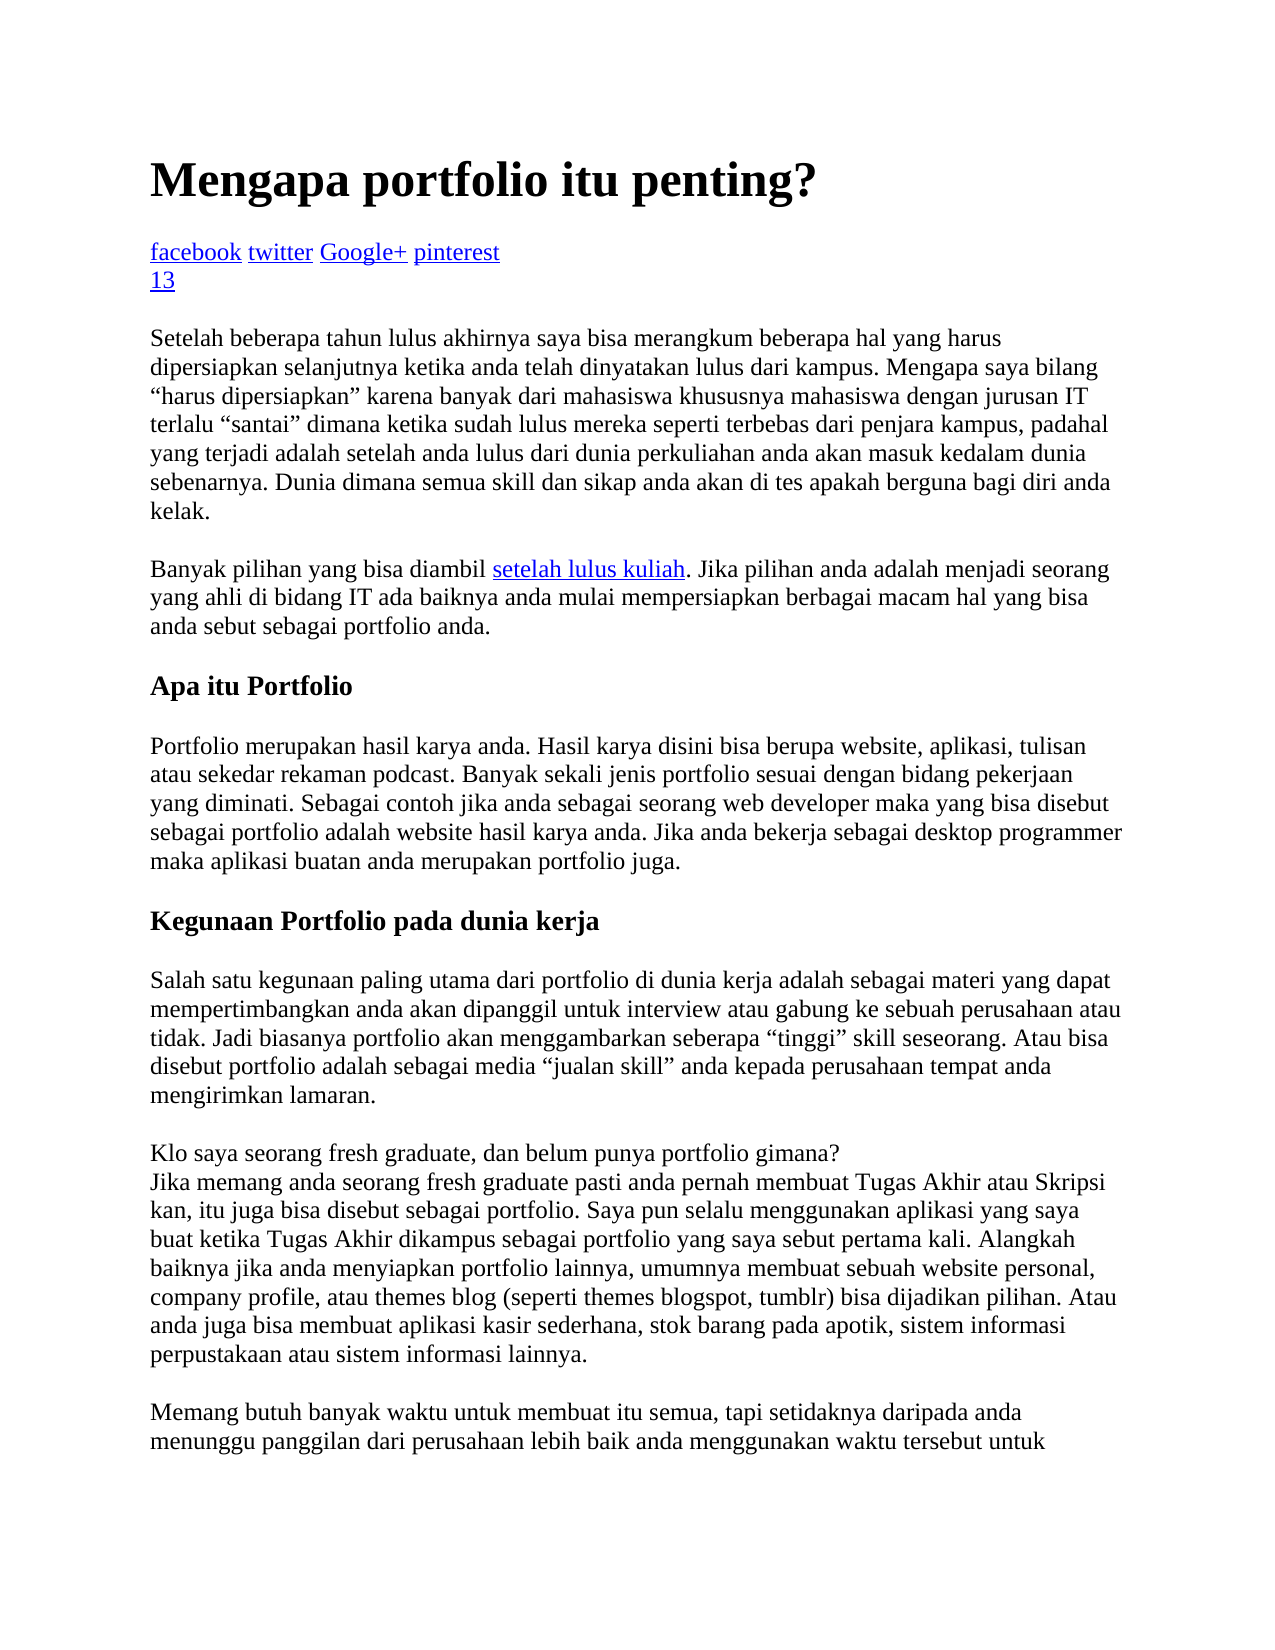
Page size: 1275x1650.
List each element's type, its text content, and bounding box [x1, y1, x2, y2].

text Klo saya seorang fresh graduate, dan belum punya portfolio gimana? Jika memang anda seorang fresh graduate pasti anda pernah membuat Tugas Akhir atau Skripsi kan, itu juga bisa disebut sebagai portfolio. Saya pun selalu menggunakan aplikasi yang saya buat ketika Tugas Akhir dikampus sebagai portfolio yang saya sebut pertama kali. Alangkah baiknya jika anda menyiapkan portfolio lainnya, umumnya membuat sebuah website personal, company profile, atau themes blog (seperti themes blogspot, tumblr) bisa dijadikan pilihan. Atau anda juga bisa membuat aplikasi kasir sederhana, stok barang pada apotik, sistem informasi perpustakaan atau sistem informasi lainnya. [150, 1138, 1125, 1368]
text Salah satu kegunaan paling utama dari portfolio di dunia kerja adalah sebagai materi yang dapat mempertimbangkan anda akan dipanggil untuk interview atau gabung ke sebuah perusahaan atau tidak. Jadi biasanya portfolio akan menggambarkan seberapa “tinggi” skill seseorang. Atau bisa disebut portfolio adalah sebagai media “jualan skill” anda kepada perusahaan tempat anda mengirimkan lamaran. [150, 965, 1125, 1109]
text facebook twitter Google+ pinterest [150, 237, 1125, 265]
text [150, 1397, 1125, 1455]
text Setelah beberapa tahun lulus akhirnya saya bisa merangkum beberapa hal yang harus dipersiapkan selanjutnya ketika anda telah dinyatakan lulus dari kampus. Mengapa saya bilang “harus dipersiapkan” karena banyak dari mahasiswa khususnya mahasiswa dengan jurusan IT terlalu “santai” dimana ketika sudah lulus mereka seperti terbebas dari penjara kampus, padahal yang terjadi adalah setelah anda lulus dari dunia perkuliahan anda akan masuk kedalam dunia sebenarnya. Dunia dimana semua skill dan sikap anda akan di tes apakah berguna bagi diri anda kelak. [150, 323, 1125, 524]
text Kegunaan Portfolio pada dunia kerja [150, 904, 1125, 936]
text Banyak pilihan yang bisa diambil setelah lulus kuliah. Jika pilihan anda adalah menjadi seorang yang ahli di bidang IT ada baiknya anda mulai mempersiapkan berbagai macam hal yang bisa anda sebut sebagai portfolio anda. [150, 554, 1125, 640]
text 13 [150, 265, 1125, 294]
text Portfolio merupakan hasil karya anda. Hasil karya disini bisa berupa website, aplikasi, tulisan atau sekedar rekaman podcast. Banyak sekali jenis portfolio sesuai dengan bidang pekerjaan yang diminati. Sebagai contoh jika anda sebagai seorang web developer maka yang bisa disebut sebagai portfolio adalah website hasil karya anda. Jika anda bekerja sebagai desktop programmer maka aplikasi buatan anda merupakan portfolio juga. [150, 731, 1125, 874]
text Mengapa portfolio itu penting? [150, 150, 1125, 207]
text Apa itu Portfolio [150, 669, 1125, 702]
